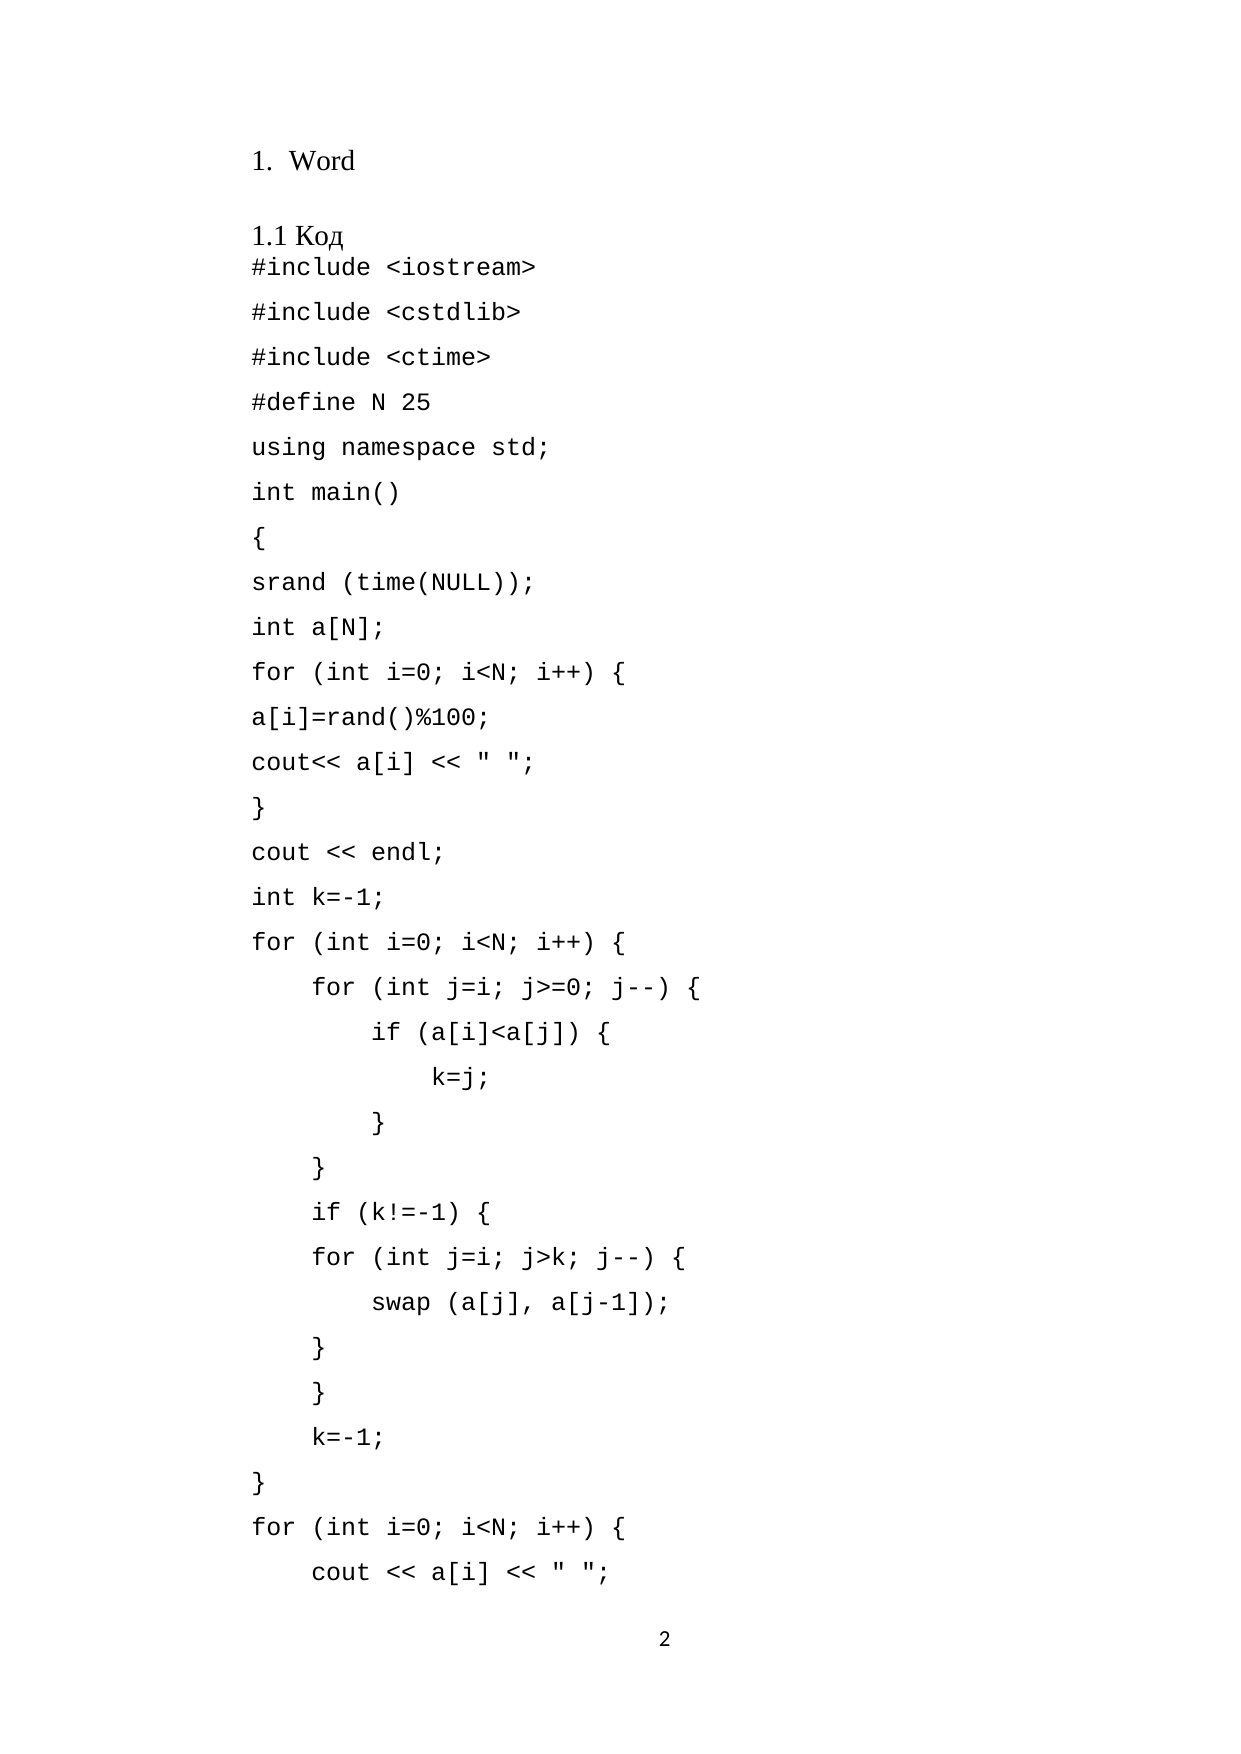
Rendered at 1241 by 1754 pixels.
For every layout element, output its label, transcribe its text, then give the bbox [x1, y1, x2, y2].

text #include <cstdlib> [251, 299, 1152, 328]
subtitle Код [251, 218, 1152, 252]
text for (int i=0; i<N; i++) { [251, 929, 1152, 958]
text a[i]=rand()%100; [251, 704, 1152, 733]
text k=j; [251, 1064, 1152, 1093]
text int k=-1; [251, 884, 1152, 913]
text cout << endl; [251, 839, 1152, 868]
text #define N 25 [251, 389, 1152, 418]
subtitle Word [251, 143, 1152, 177]
text #include <iostream> [251, 254, 1152, 283]
text } [251, 1334, 1152, 1363]
text } [251, 1154, 1152, 1183]
text { [251, 524, 1152, 553]
text using namespace std; [251, 434, 1152, 463]
text #include <ctime> [251, 344, 1152, 373]
text cout << a[i] << " "; [251, 1559, 1152, 1588]
text if (a[i]<a[j]) { [251, 1019, 1152, 1048]
text for (int j=i; j>=0; j--) { [251, 974, 1152, 1003]
text for (int i=0; i<N; i++) { [251, 659, 1152, 688]
text } [251, 1379, 1152, 1408]
text int a[N]; [251, 614, 1152, 643]
text if (k!=-1) { [251, 1199, 1152, 1228]
text swap (a[j], a[j-1]); [251, 1289, 1152, 1318]
text cout<< a[i] << " "; [251, 749, 1152, 778]
text int main() [251, 479, 1152, 508]
text srand (time(NULL)); [251, 569, 1152, 598]
text } [251, 1469, 1152, 1498]
text } [251, 1109, 1152, 1138]
text k=-1; [251, 1424, 1152, 1453]
text } [251, 794, 1152, 823]
text for (int j=i; j>k; j--) { [251, 1244, 1152, 1273]
text for (int i=0; i<N; i++) { [251, 1514, 1152, 1543]
